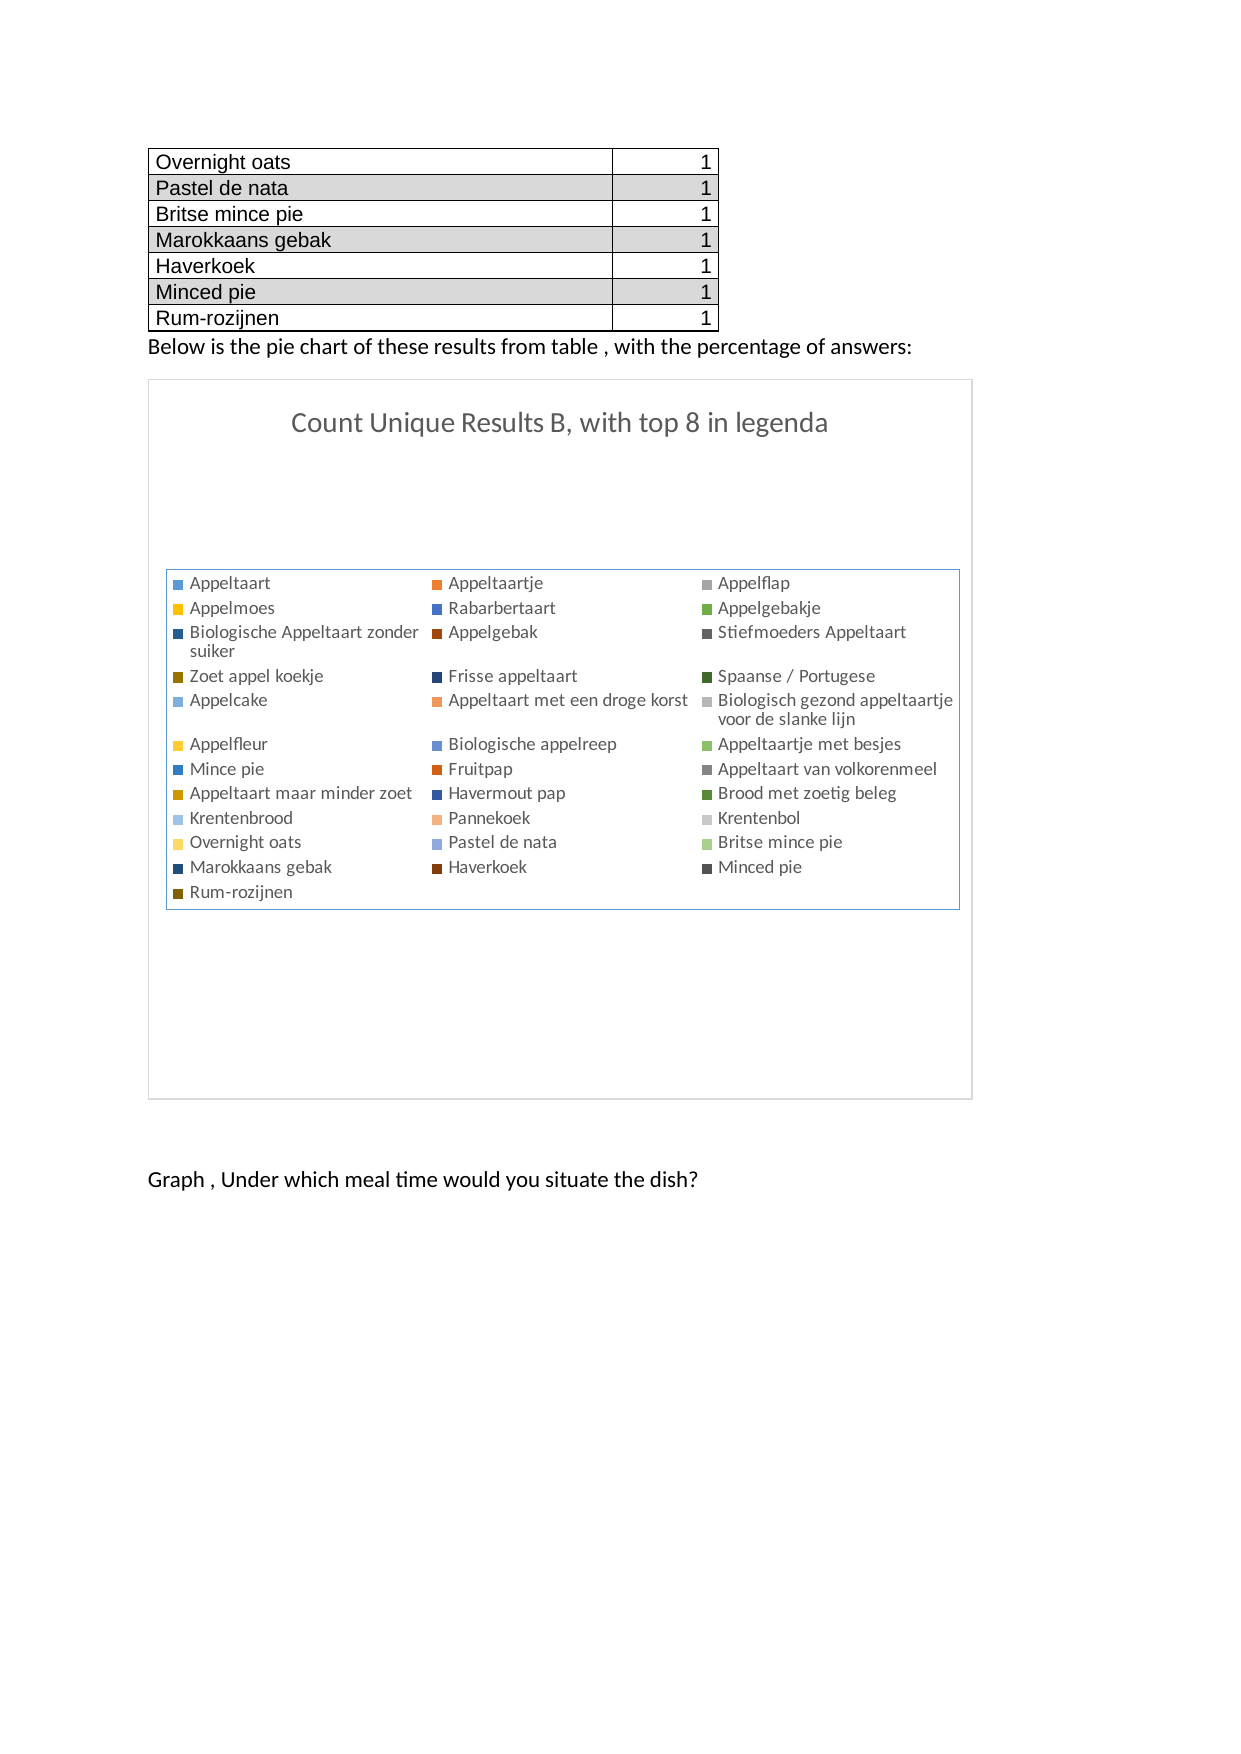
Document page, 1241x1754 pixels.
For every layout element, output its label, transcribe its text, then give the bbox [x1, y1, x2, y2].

table_cell 1 [613, 279, 718, 304]
table_cell Haverkoek [149, 253, 612, 278]
table_cell 1 [613, 253, 718, 278]
table_cell Rum-rozijnen [149, 305, 612, 330]
table_cell Marokkaans gebak [149, 227, 612, 252]
table_cell Britse mince pie [149, 201, 612, 226]
text Below is the pie chart of these results from table , with the percentage of answers: [148, 332, 1093, 360]
table_cell Overnight oats [149, 149, 612, 174]
table_cell 1 [613, 227, 718, 252]
table_cell 1 [613, 305, 718, 330]
table_cell 1 [613, 149, 718, 174]
table_cell Minced pie [149, 279, 612, 304]
text Graph , Under which meal time would you situate the dish? [148, 1165, 1093, 1193]
table_cell 1 [613, 175, 718, 200]
table_cell Pastel de nata [149, 175, 612, 200]
table_cell 1 [613, 201, 718, 226]
